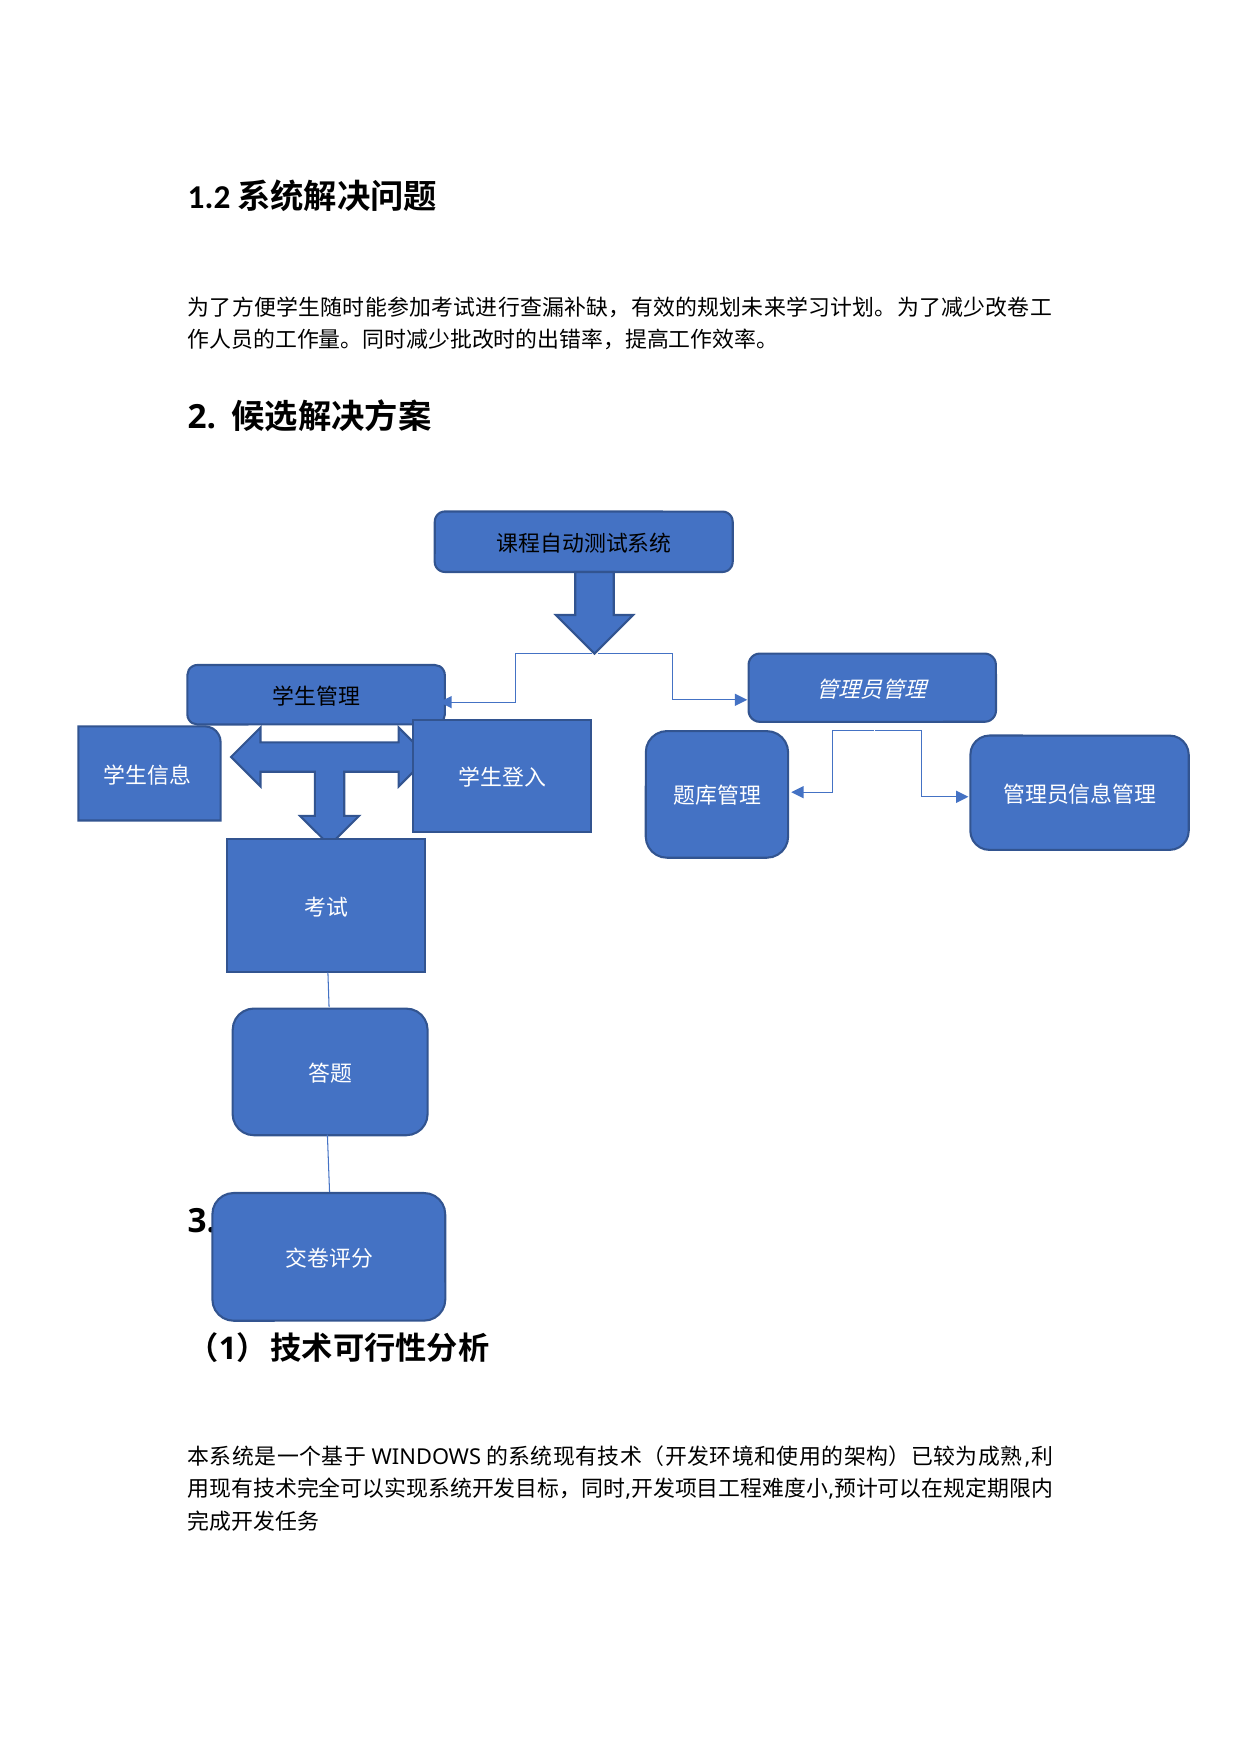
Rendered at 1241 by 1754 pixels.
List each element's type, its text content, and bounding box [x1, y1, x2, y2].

subtitle 1.2系统解决问题 [187, 162, 1053, 227]
subtitle 候选解决方案 [187, 381, 1053, 446]
subtitle 技术可行性分析 [187, 1313, 1053, 1378]
subtitle 可行性分析 [187, 1186, 328, 1251]
subtitle 可行性分析 [330, 1186, 1053, 1251]
text 为了方便学生随时能参加考试进行查漏补缺，有效的规划未来学习计划。为了减少改卷工作人员的工作量。同时减少批改时的出错率，提高工作效率。 [187, 289, 1053, 354]
text 本系统是一个基于WINDOWS的系统现有技术（开发环境和使用的架构）已较为成熟,利用现有技术完全可以实现系统开发目标，同时,开发项目工程难度小,预计可以在规定期限内完成开发任务 [187, 1438, 1053, 1536]
